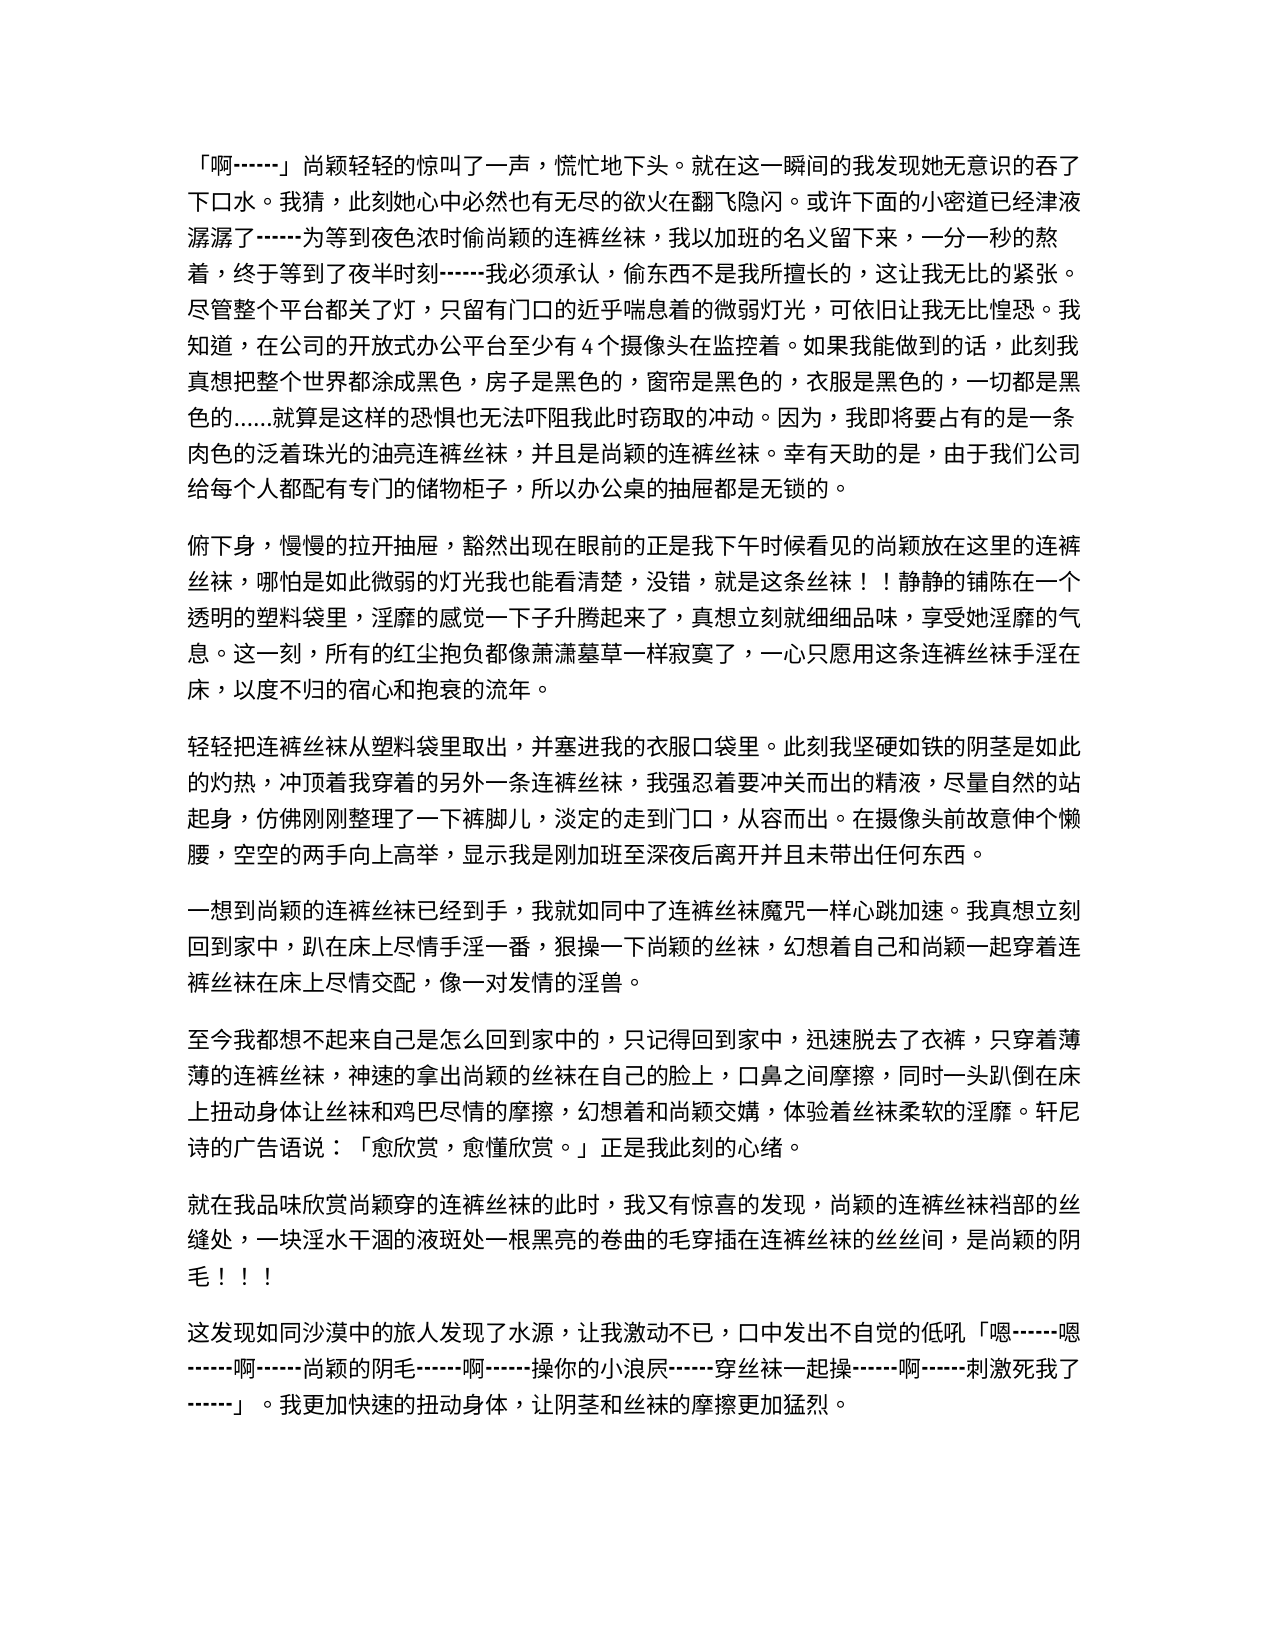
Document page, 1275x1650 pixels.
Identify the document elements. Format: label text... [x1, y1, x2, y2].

text 轻轻把连裤丝袜从塑料袋里取出，并塞进我的衣服口袋里。此刻我坚硬如铁的阴茎是如此的灼热，冲顶着我穿着的另外一条连裤丝袜，我强忍着要冲关而出的精液，尽量自然的站起身，仿佛刚刚整理了一下裤脚儿，淡定的走到门口，从容而出。在摄像头前故意伸个懒腰，空空的两手向上高举，显示我是刚加班至深夜后离开并且未带出任何东西。 [187, 731, 1087, 870]
text 「啊┅┅」尚颖轻轻的惊叫了一声，慌忙地下头。就在这一瞬间的我发现她无意识的吞了下口水。我猜，此刻她心中必然也有无尽的欲火在翻飞隐闪。或许下面的小密道已经津液潺潺了┅┅为等到夜色浓时偷尚颖的连裤丝袜，我以加班的名义留下来，一分一秒的熬着，终于等到了夜半时刻┅┅我必须承认，偷东西不是我所擅长的，这让我无比的紧张。尽管整个平台都关了灯，只留有门口的近乎喘息着的微弱灯光，可依旧让我无比惶恐。我知道，在公司的开放式办公平台至少有4个摄像头在监控着。如果我能做到的话，此刻我真想把整个世界都涂成黑色，房子是黑色的，窗帘是黑色的，衣服是黑色的，一切都是黑色的……就算是这样的恐惧也无法吓阻我此时窃取的冲动。因为，我即将要占有的是一条肉色的泛着珠光的油亮连裤丝袜，并且是尚颖的连裤丝袜。幸有天助的是，由于我们公司给每个人都配有专门的储物柜子，所以办公桌的抽屉都是无锁的。 [187, 150, 1087, 505]
text 就在我品味欣赏尚颖穿的连裤丝袜的此时，我又有惊喜的发现，尚颖的连裤丝袜裆部的丝缝处，一块淫水干涸的液斑处一根黑亮的卷曲的毛穿插在连裤丝袜的丝丝间，是尚颖的阴毛！！！ [187, 1188, 1087, 1292]
text 一想到尚颖的连裤丝袜已经到手，我就如同中了连裤丝袜魔咒一样心跳加速。我真想立刻回到家中，趴在床上尽情手淫一番，狠操一下尚颖的丝袜，幻想着自己和尚颖一起穿着连裤丝袜在床上尽情交配，像一对发情的淫兽。 [187, 895, 1087, 998]
text 至今我都想不起来自己是怎么回到家中的，只记得回到家中，迅速脱去了衣裤，只穿着薄薄的连裤丝袜，神速的拿出尚颖的丝袜在自己的脸上，口鼻之间摩擦，同时一头趴倒在床上扭动身体让丝袜和鸡巴尽情的摩擦，幻想着和尚颖交媾，体验着丝袜柔软的淫靡。轩尼诗的广告语说：「愈欣赏，愈懂欣赏。」正是我此刻的心绪。 [187, 1024, 1087, 1163]
text 俯下身，慢慢的拉开抽屉，豁然出现在眼前的正是我下午时候看见的尚颖放在这里的连裤丝袜，哪怕是如此微弱的灯光我也能看清楚，没错，就是这条丝袜！！静静的铺陈在一个透明的塑料袋里，淫靡的感觉一下子升腾起来了，真想立刻就细细品味，享受她淫靡的气息。这一刻，所有的红尘抱负都像萧潇墓草一样寂寞了，一心只愿用这条连裤丝袜手淫在床，以度不归的宿心和抱衰的流年。 [187, 530, 1087, 705]
text 这发现如同沙漠中的旅人发现了水源，让我激动不已，口中发出不自觉的低吼「嗯┅┅嗯┅┅啊┅┅尚颖的阴毛┅┅啊┅┅操你的小浪屄┅┅穿丝袜一起操┅┅啊┅┅刺激死我了┅┅」。我更加快速的扭动身体，让阴茎和丝袜的摩擦更加猛烈。 [187, 1317, 1087, 1420]
